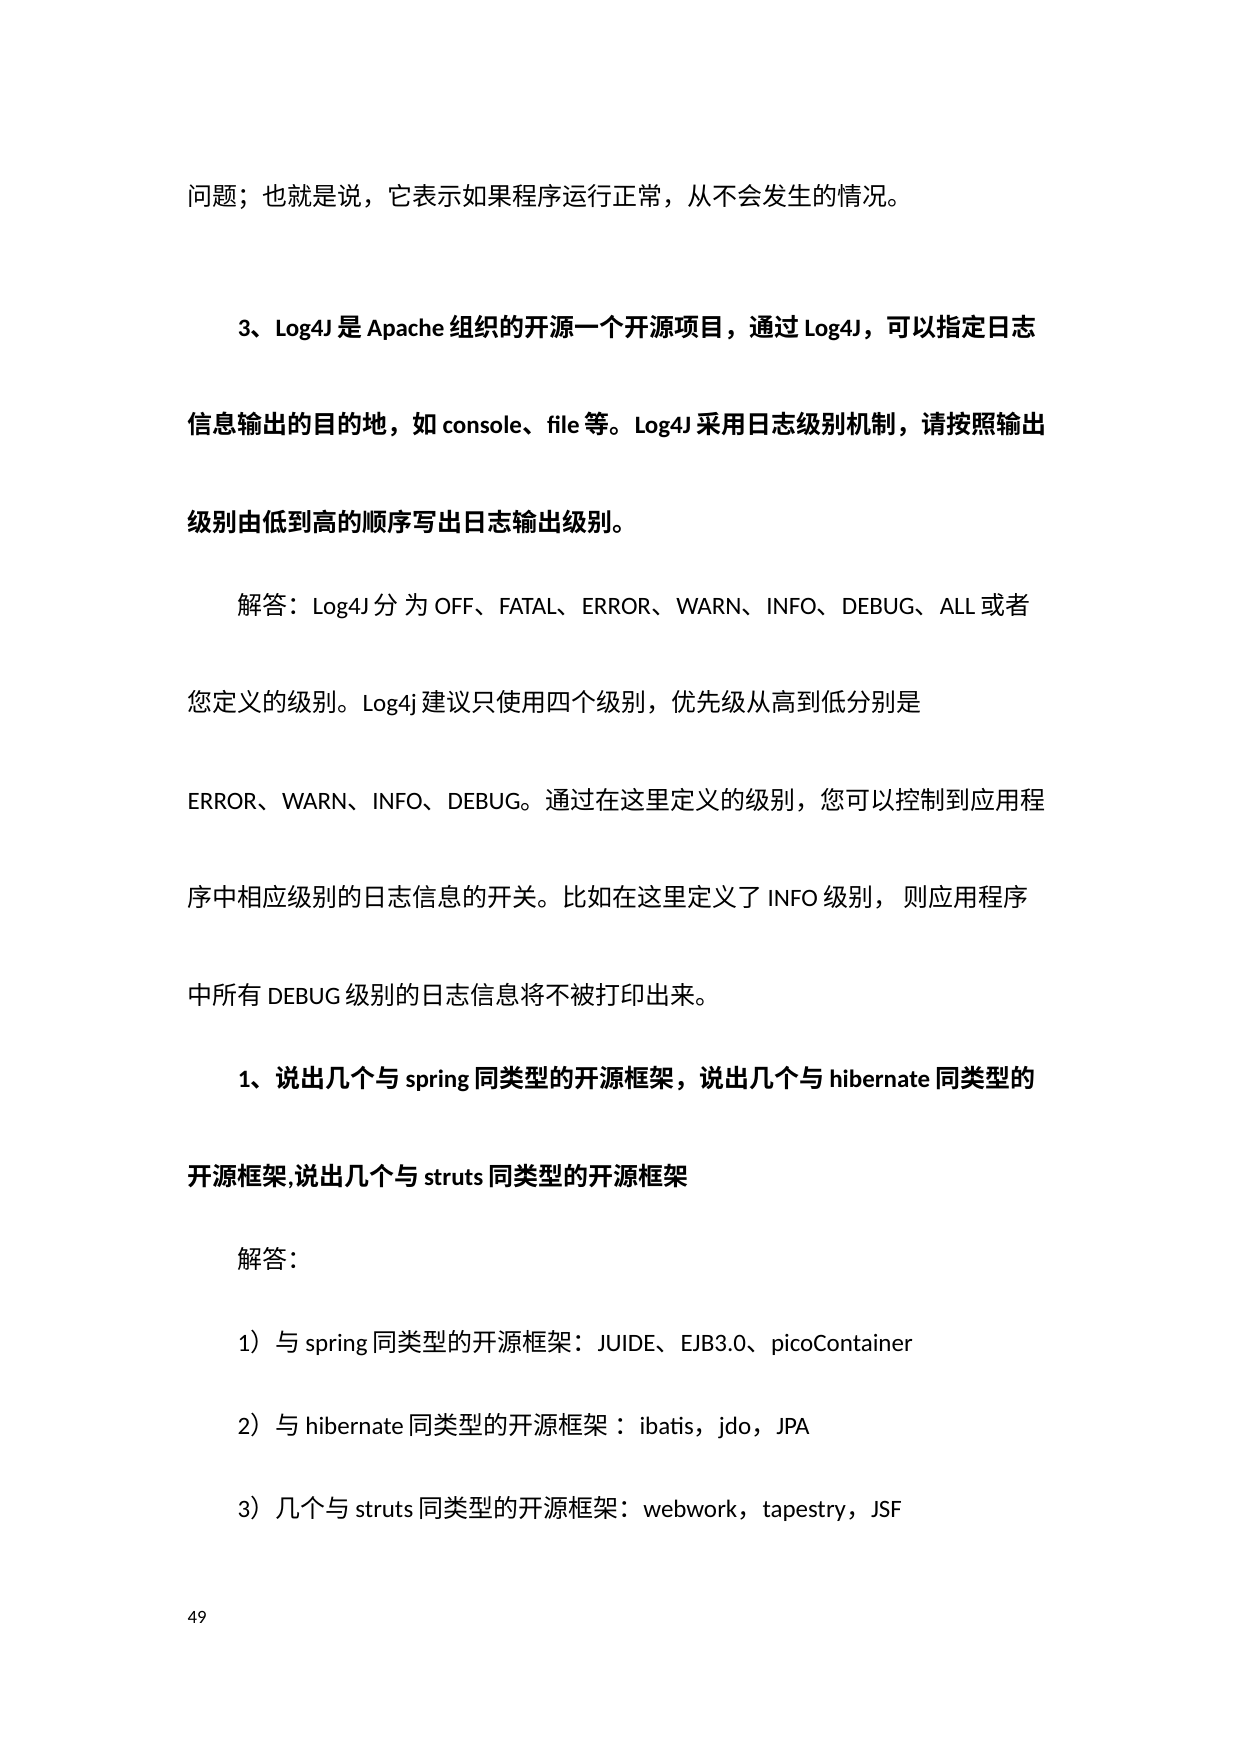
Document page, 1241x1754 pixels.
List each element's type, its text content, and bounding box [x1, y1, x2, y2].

text 1、说出几个与spring同类型的开源框架，说出几个与hibernate同类型的开源框架,说出几个与struts同类型的开源框架 [187, 1044, 1053, 1207]
text 2）与hibernate同类型的开源框架 ：ibatis，jdo，JPA [187, 1391, 1053, 1456]
text 解答： [187, 1225, 1053, 1290]
text 3、Log4J是Apache组织的开源一个开源项目，通过Log4J，可以指定日志信息输出的目的地，如console、file等。Log4J采用日志级别机制，请按照输出级别由低到高的顺序写出日志输出级别。 [187, 293, 1053, 553]
text 3）几个与struts同类型的开源框架：webwork，tapestry，JSF [187, 1474, 1053, 1539]
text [187, 162, 1053, 227]
text 1）与spring同类型的开源框架：JUIDE、EJB3.0、picoContainer [187, 1308, 1053, 1373]
text 解答：Log4J分 为OFF、FATAL、ERROR、WARN、INFO、DEBUG、ALL或者您定义的级别。Log4j建议只使用四个级别，优先级从高到低分别是 ERROR、WARN、INFO、DEBUG。通过在这里定义的级别，您可以控制到应用程序中相应级别的日志信息的开关。比如在这里定义了INFO级别， 则应用程序中所有DEBUG级别的日志信息将不被打印出来。 [187, 571, 1053, 1026]
